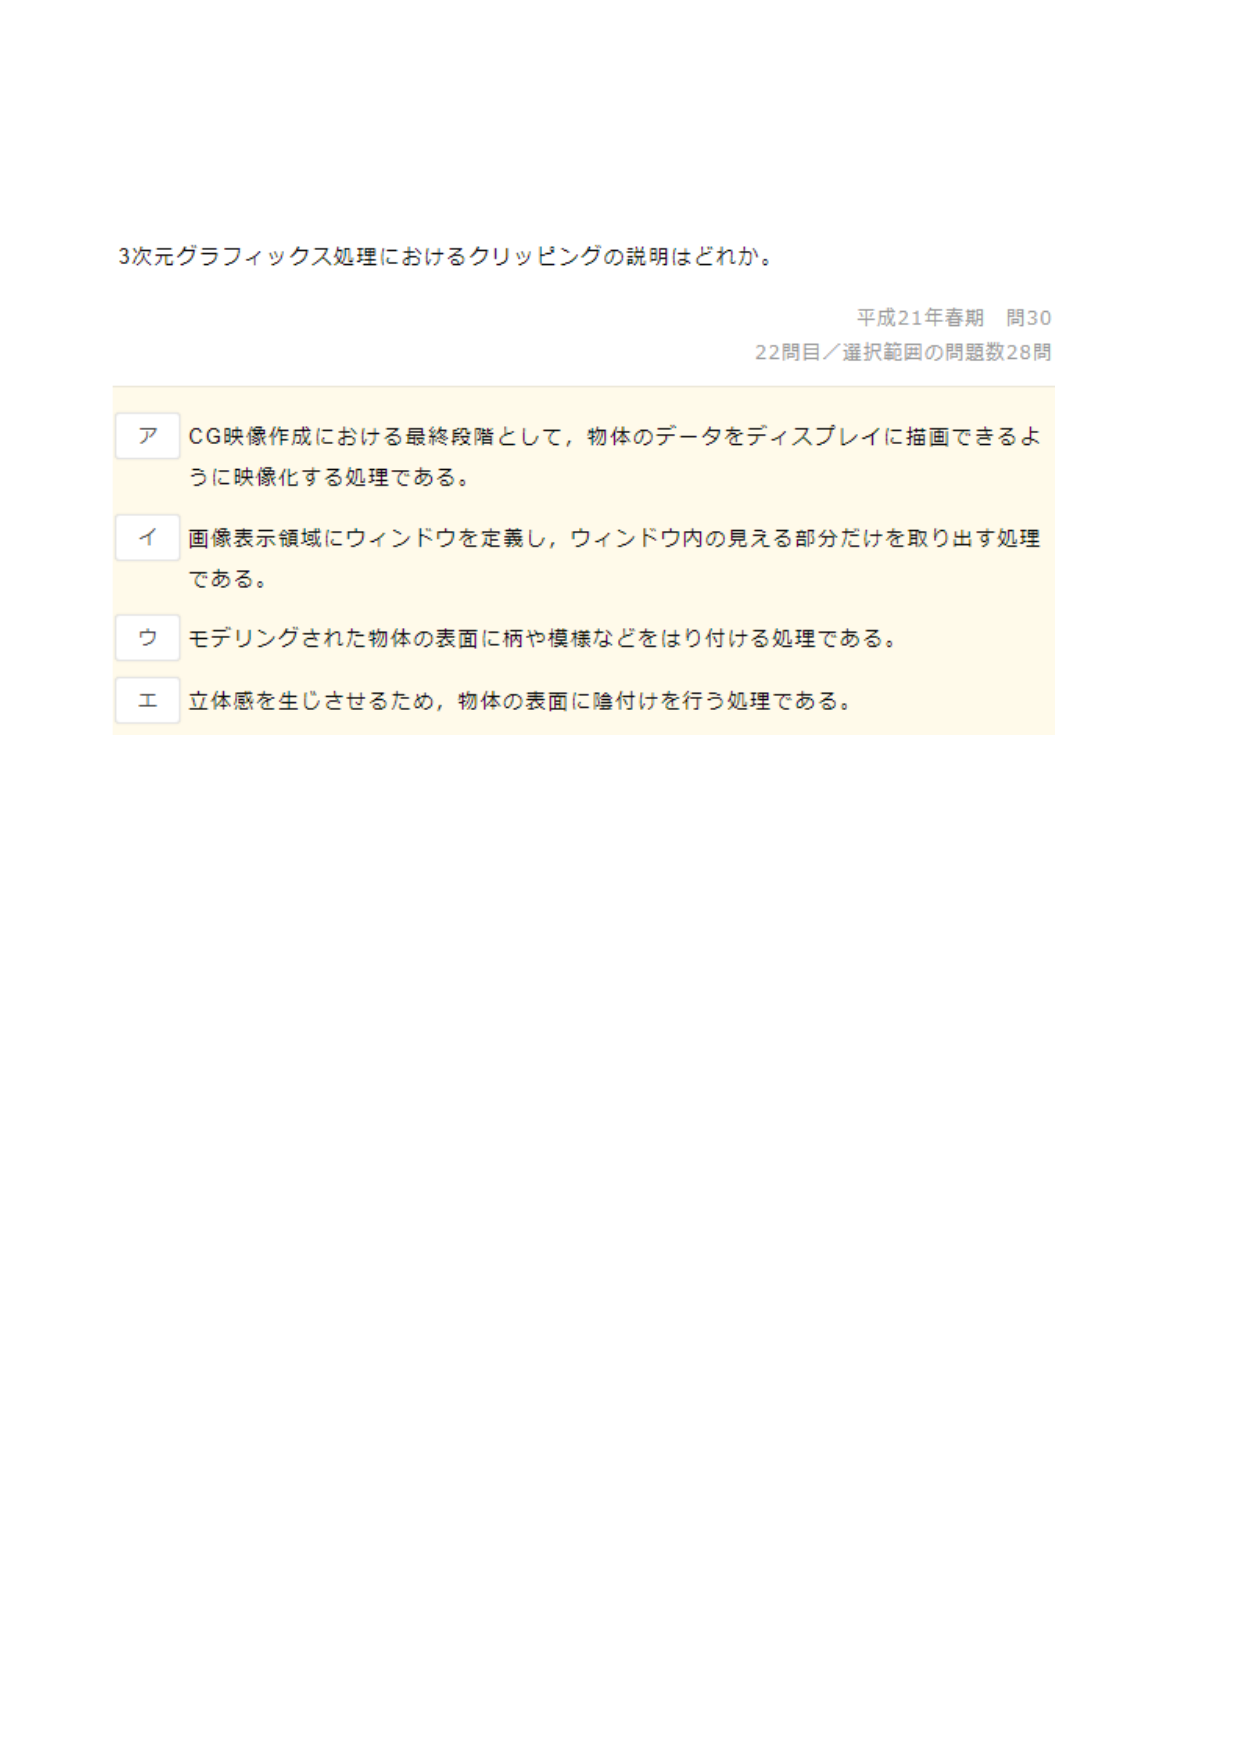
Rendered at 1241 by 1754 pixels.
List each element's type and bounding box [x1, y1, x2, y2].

picture [112, 239, 1055, 735]
